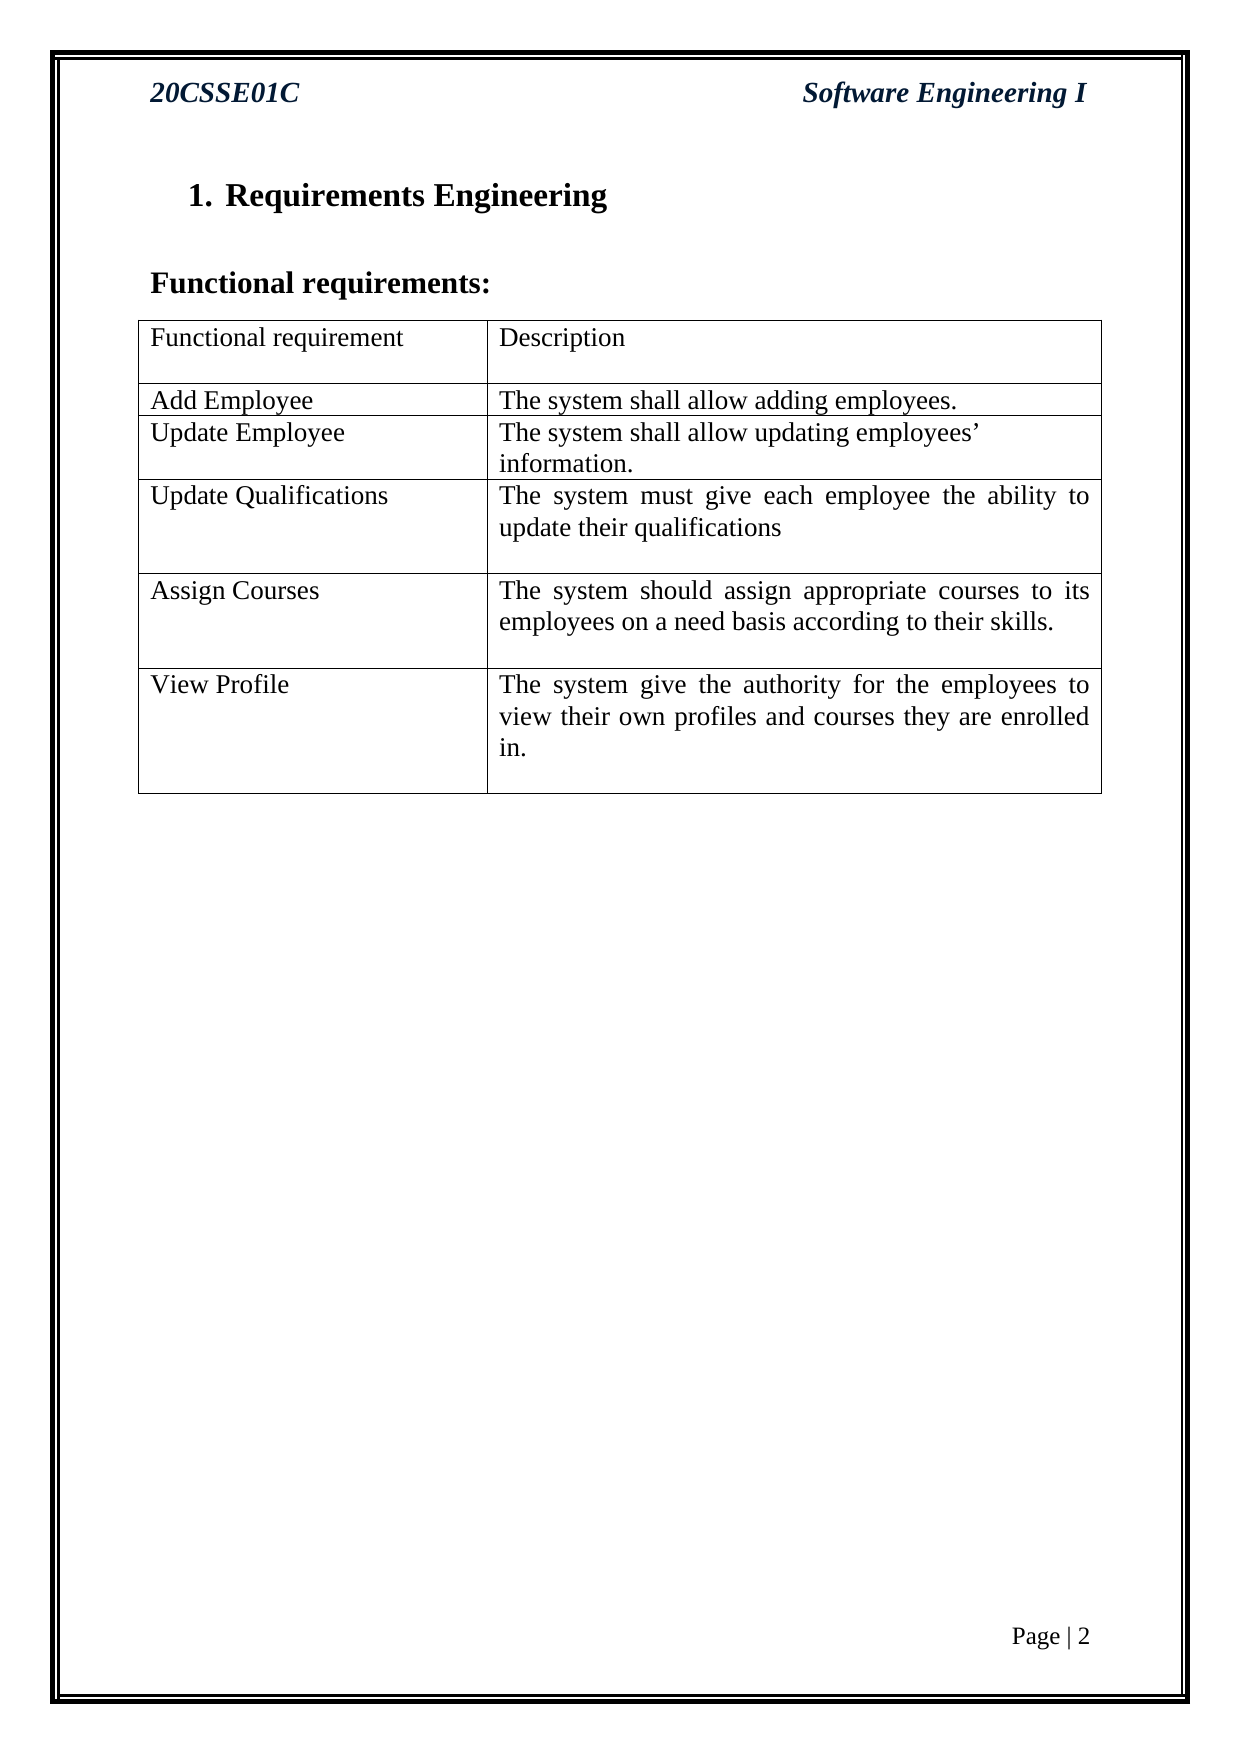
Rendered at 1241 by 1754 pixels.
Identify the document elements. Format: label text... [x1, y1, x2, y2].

table_cell Add Employee [139, 384, 487, 415]
table_cell Assign Courses [139, 574, 487, 667]
table_header Description [488, 321, 1101, 383]
table_cell The system must give each employee the ability to update their qualifications [488, 480, 1101, 573]
text Functional requirements: [150, 264, 1090, 300]
table_cell The system should assign appropriate courses to its employees on a need basis according to their skills. [488, 574, 1101, 667]
table_header Functional requirement [139, 321, 487, 383]
table_cell The system give the authority for the employees to view their own profiles and courses they are enrolled in. [488, 669, 1101, 793]
table_cell The system shall allow adding employees. [488, 384, 1101, 415]
table_cell View Profile [139, 669, 487, 793]
table_cell Update Employee [139, 416, 487, 478]
table_cell The system shall allow updating employees’ information. [488, 416, 1101, 478]
subtitle Requirements Engineering [188, 175, 1090, 213]
table_cell Update Qualifications [139, 480, 487, 573]
